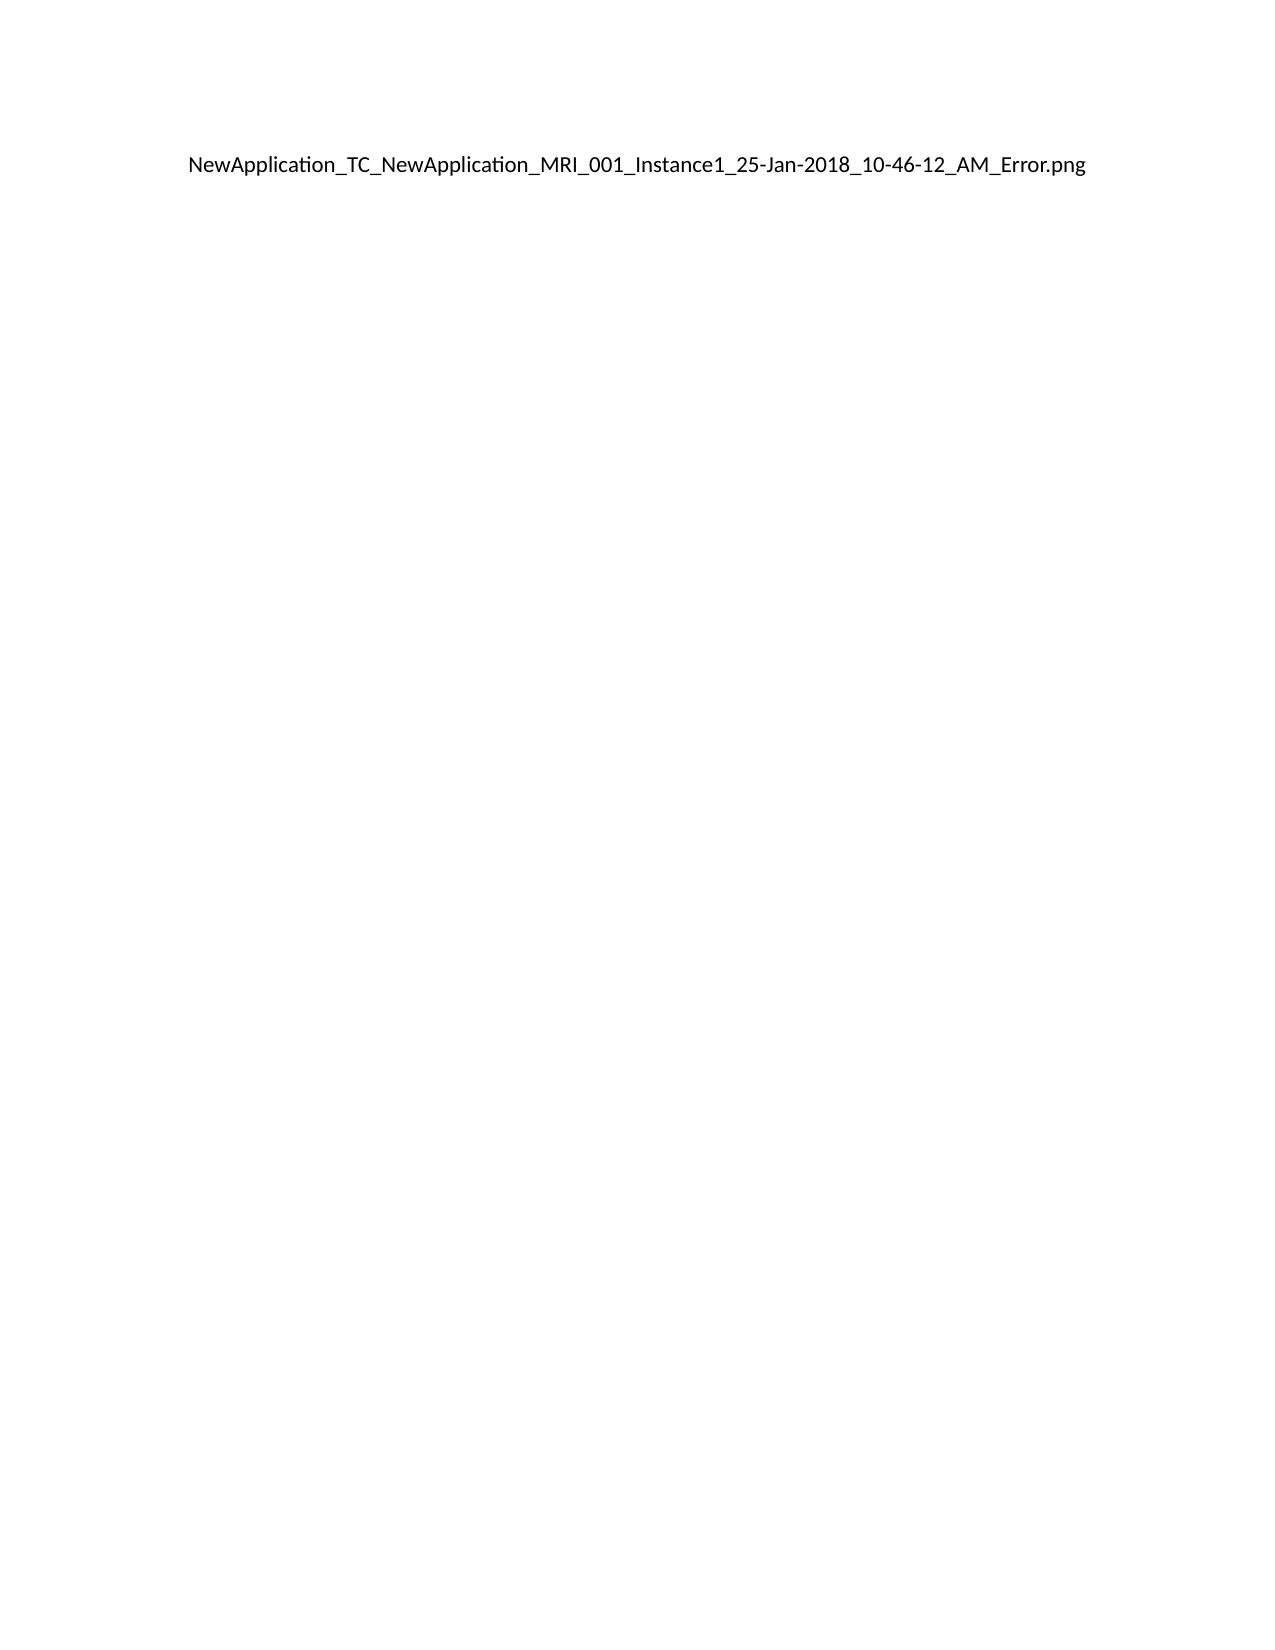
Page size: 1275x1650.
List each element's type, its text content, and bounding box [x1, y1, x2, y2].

text NewApplication_TC_NewApplication_MRI_001_Instance1_25-Jan-2018_10-46-12_AM_Error.png [150, 150, 1125, 218]
